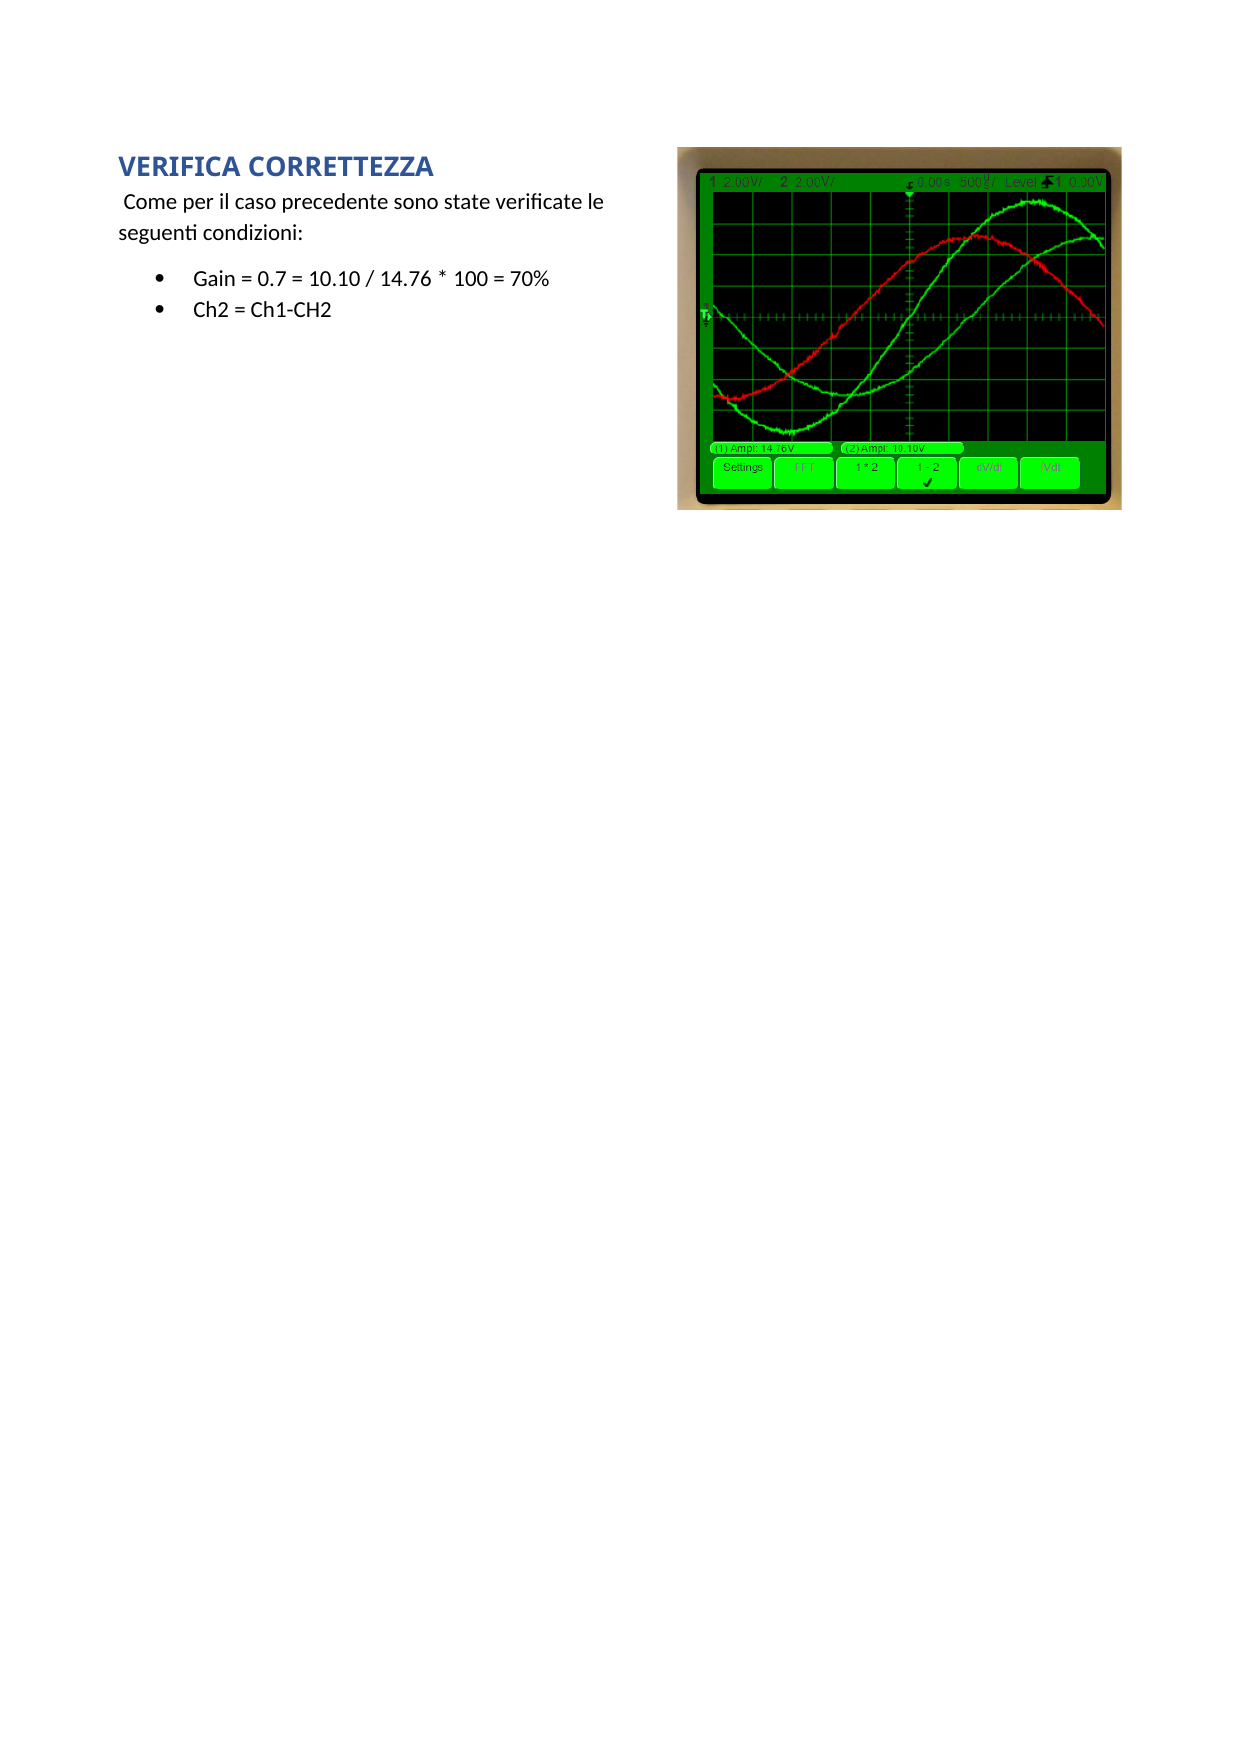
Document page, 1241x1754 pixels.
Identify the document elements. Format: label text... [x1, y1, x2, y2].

text Come per il caso precedente sono state verificate le seguenti condizioni: [118, 187, 677, 246]
list Gain = 0.7 = 10.10 / 14.76 * 100 = 70% [156, 264, 677, 292]
picture [677, 147, 1122, 510]
subtitle VERIFICA CORRETTEZZA [118, 148, 677, 184]
list Ch2 = Ch1-CH2 [156, 295, 677, 323]
